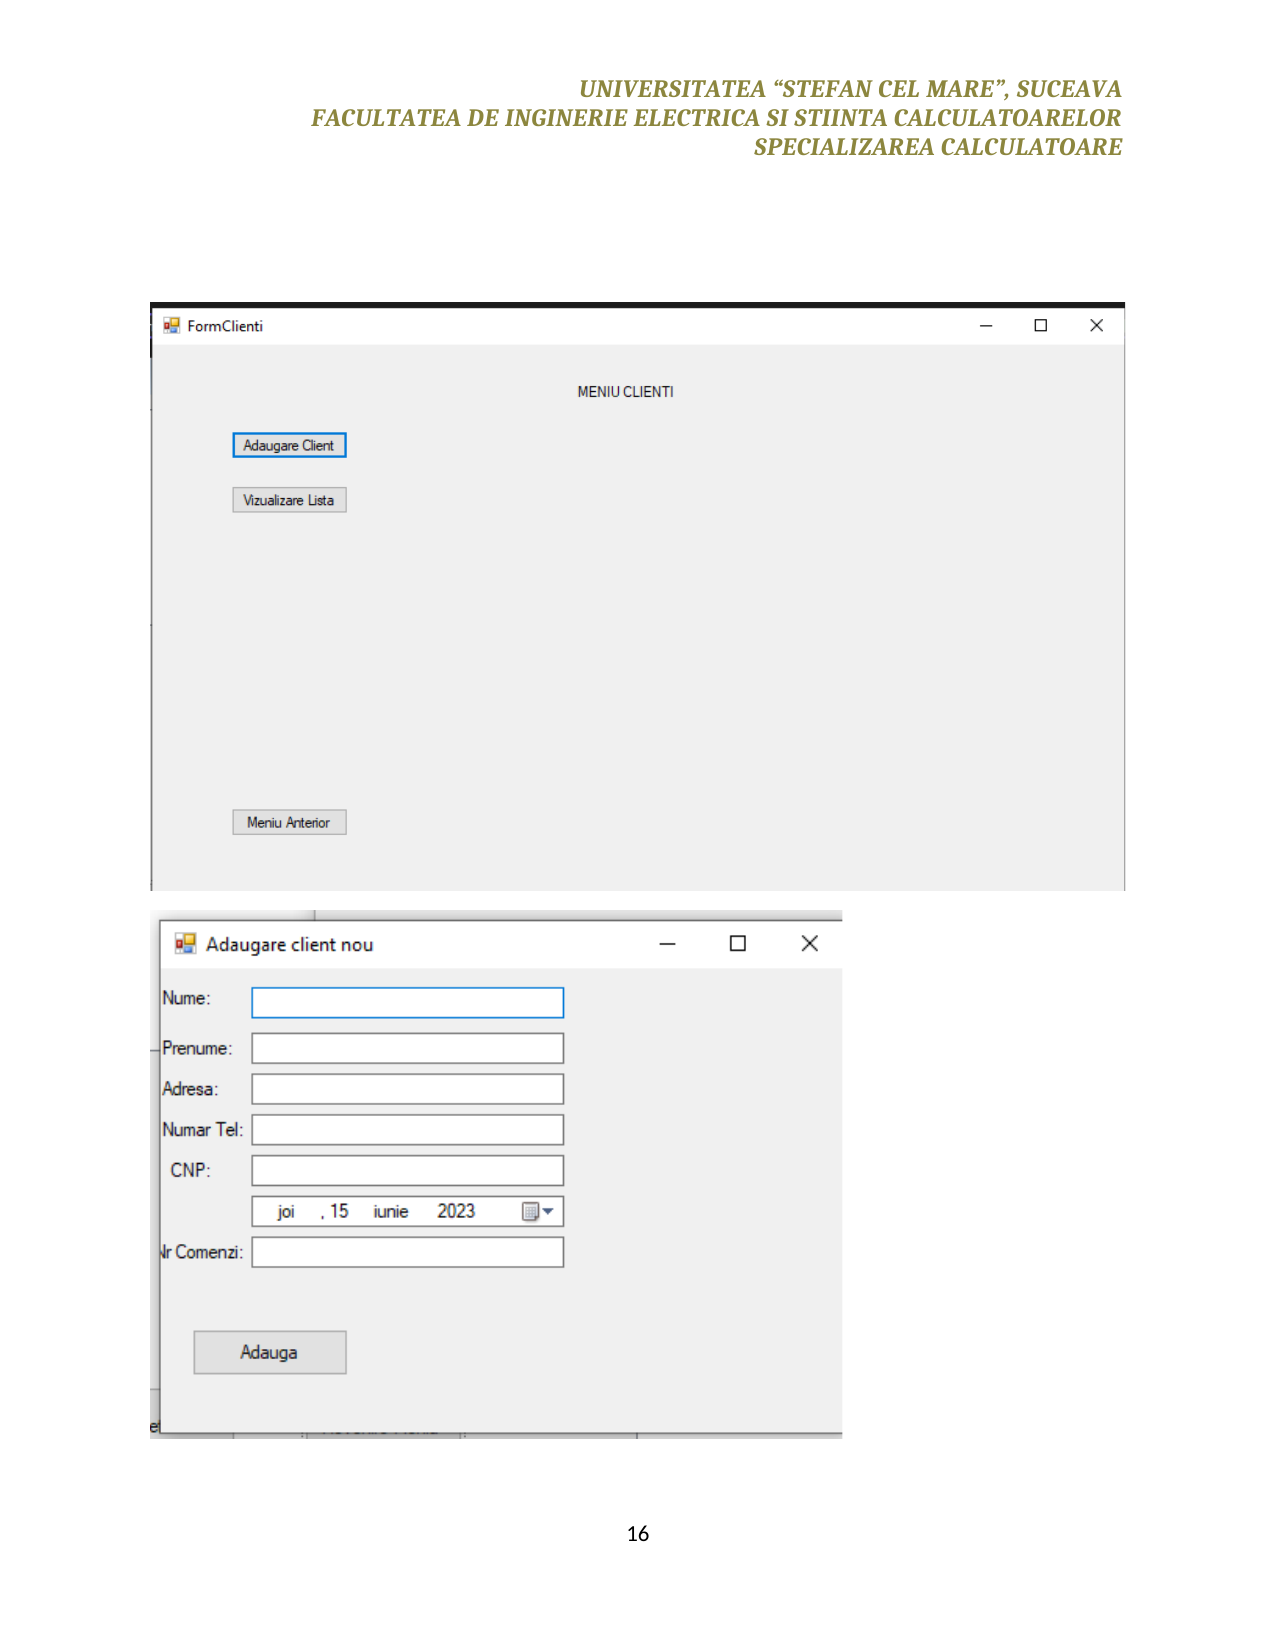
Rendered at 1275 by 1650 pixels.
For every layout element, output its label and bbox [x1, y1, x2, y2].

picture [150, 302, 1125, 891]
picture [150, 910, 843, 1439]
